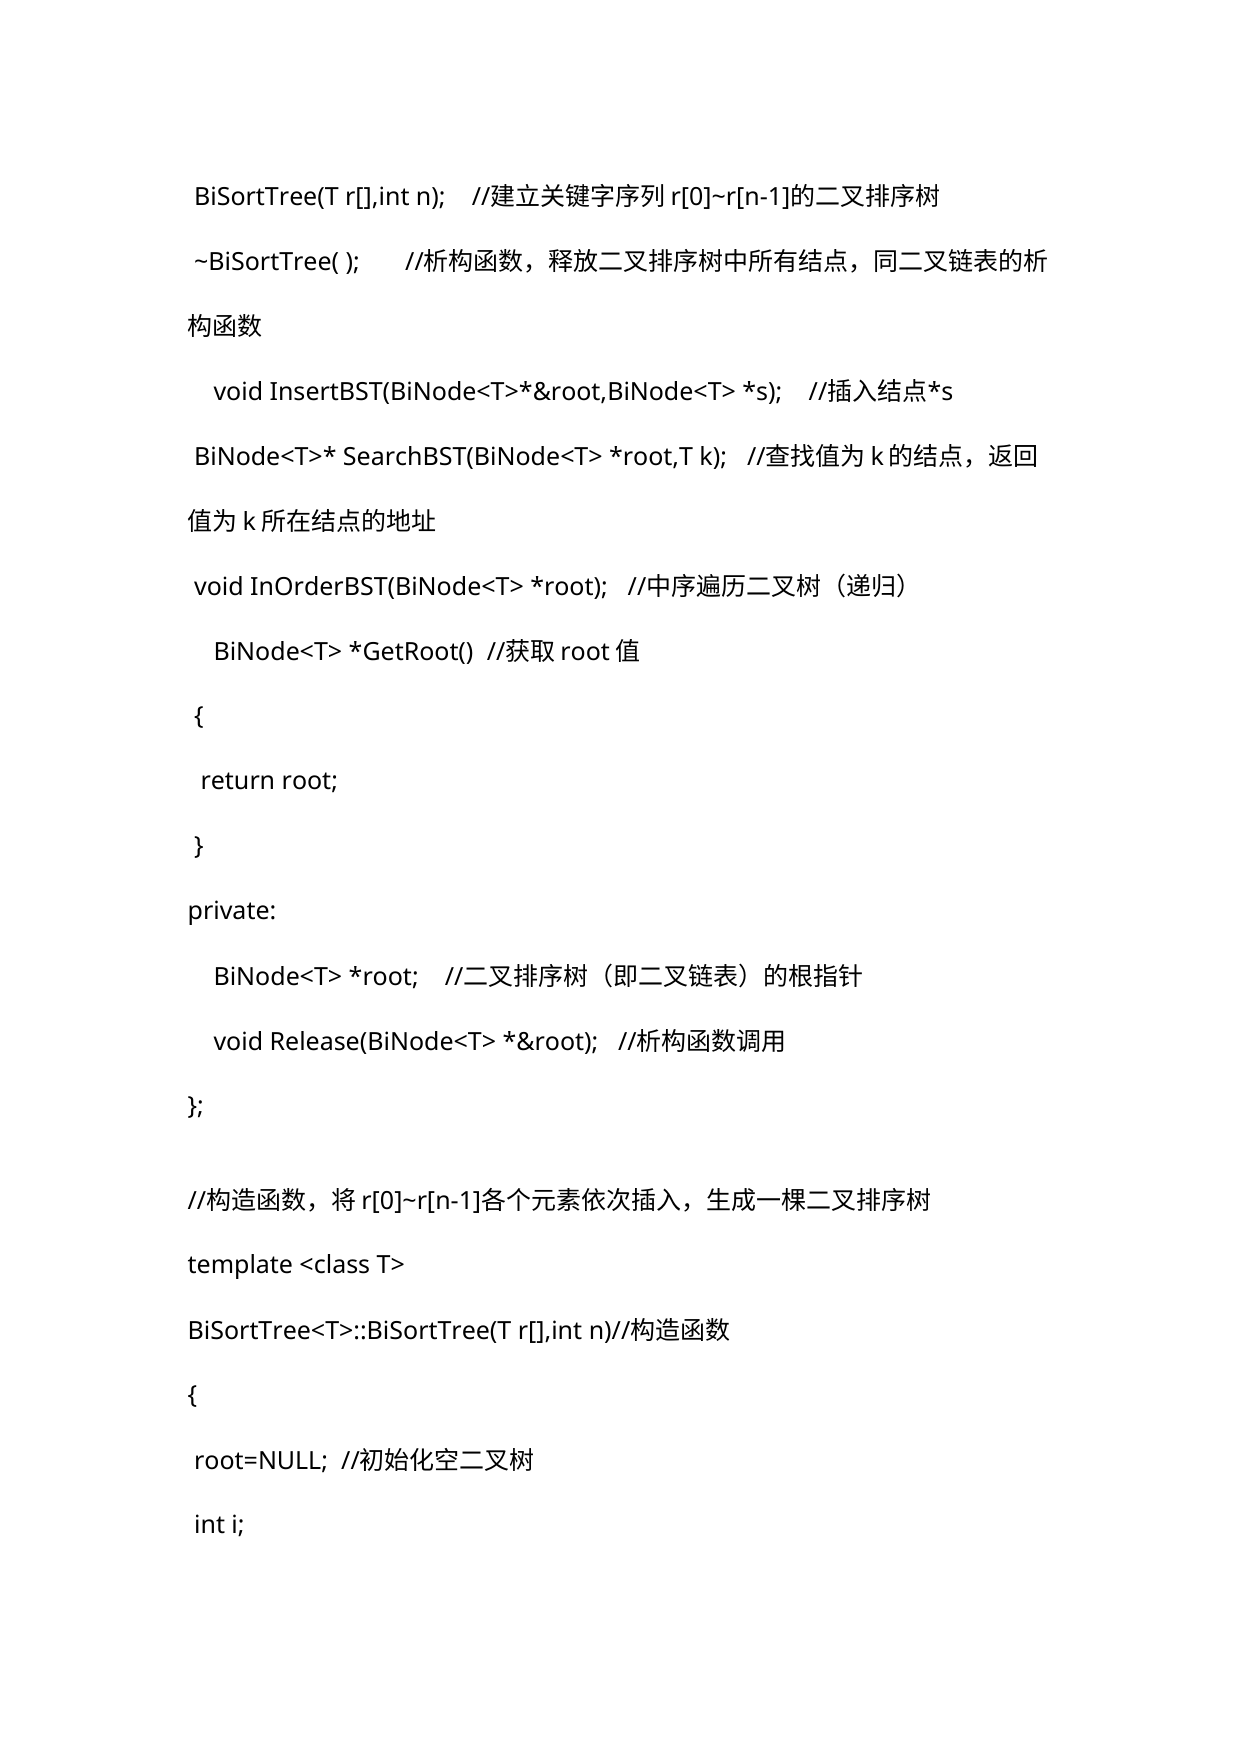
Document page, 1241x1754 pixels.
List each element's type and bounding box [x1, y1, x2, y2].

text [187, 1166, 1053, 1556]
text [187, 162, 1053, 1137]
